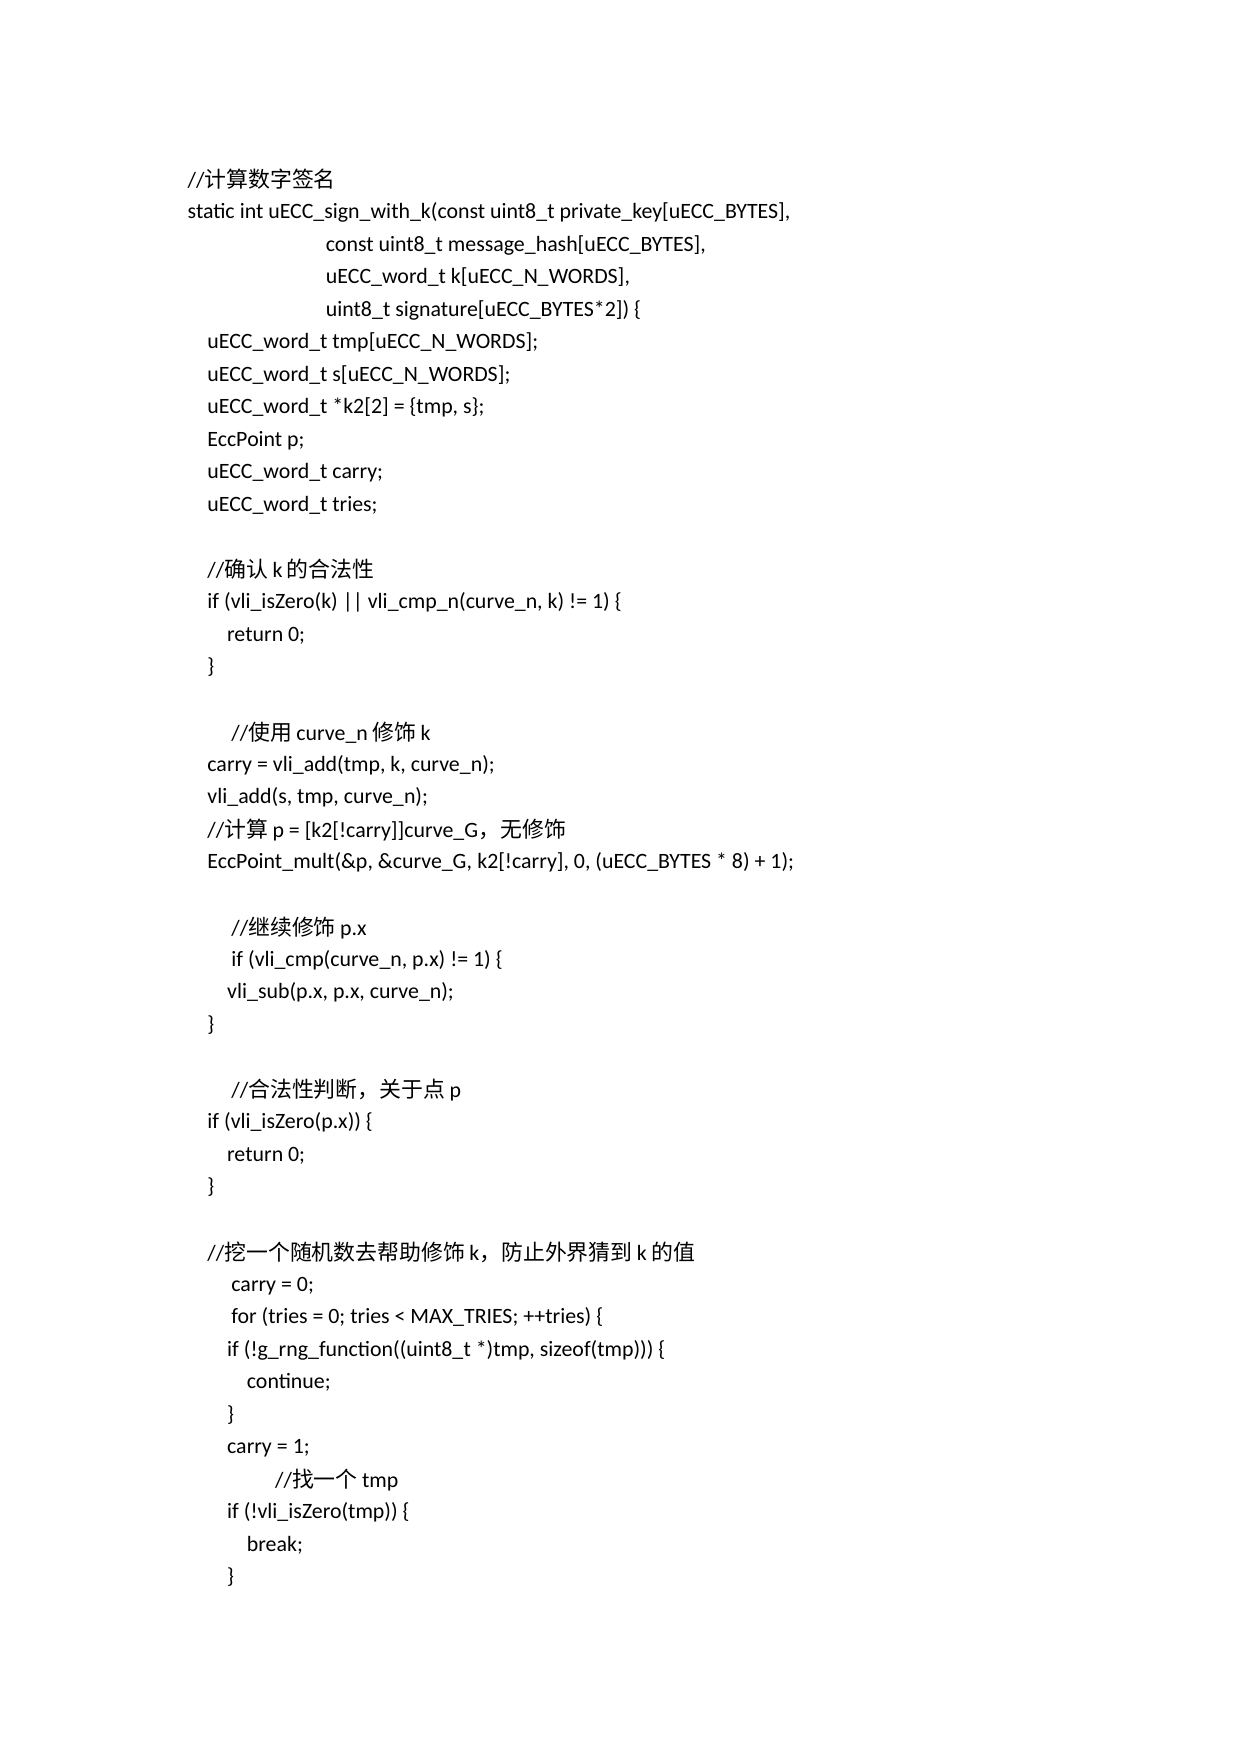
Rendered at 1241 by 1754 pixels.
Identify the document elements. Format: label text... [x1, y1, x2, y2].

text //计算p = [k2[!carry]]curve_G，无修饰 [187, 812, 1053, 844]
text if (vli_cmp(curve_n, p.x) != 1) { [187, 942, 1053, 974]
text static int uECC_sign_with_k(const uint8_t private_key[uECC_BYTES], [187, 194, 1053, 227]
text if (!g_rng_function((uint8_t *)tmp, sizeof(tmp))) { [187, 1332, 1053, 1364]
text if (!vli_isZero(tmp)) { [187, 1494, 1053, 1527]
text } [187, 1007, 1053, 1039]
text } [187, 1559, 1053, 1592]
text break; [187, 1527, 1053, 1559]
text } [187, 1397, 1053, 1429]
text //挖一个随机数去帮助修饰k，防止外界猜到k的值 [187, 1234, 1053, 1267]
text //合法性判断，关于点p [187, 1072, 1053, 1104]
text //继续修饰p.x [187, 909, 1053, 942]
text return 0; [187, 617, 1053, 649]
text continue; [187, 1364, 1053, 1397]
text for (tries = 0; tries < MAX_TRIES; ++tries) { [187, 1299, 1053, 1332]
text EccPoint_mult(&p, &curve_G, k2[!carry], 0, (uECC_BYTES * 8) + 1); [187, 844, 1053, 877]
text //确认k的合法性 [187, 552, 1053, 584]
text uECC_word_t carry; [187, 454, 1053, 487]
text //找一个tmp [231, 1462, 1053, 1494]
text carry = vli_add(tmp, k, curve_n); [187, 747, 1053, 779]
text //计算数字签名 [187, 162, 1053, 194]
text uECC_word_t k[uECC_N_WORDS], [187, 259, 1053, 292]
text //使用curve_n修饰k [187, 714, 1053, 747]
text carry = 1; [187, 1429, 1053, 1462]
text vli_sub(p.x, p.x, curve_n); [187, 974, 1053, 1007]
text uint8_t signature[uECC_BYTES*2]) { [187, 292, 1053, 324]
text EccPoint p; [187, 422, 1053, 454]
text } [187, 649, 1053, 682]
text vli_add(s, tmp, curve_n); [187, 779, 1053, 812]
text uECC_word_t tmp[uECC_N_WORDS]; [187, 324, 1053, 357]
text return 0; [187, 1137, 1053, 1169]
text carry = 0; [187, 1267, 1053, 1299]
text if (vli_isZero(k) || vli_cmp_n(curve_n, k) != 1) { [187, 584, 1053, 617]
text uECC_word_t *k2[2] = {tmp, s}; [187, 389, 1053, 422]
text uECC_word_t tries; [187, 487, 1053, 519]
text if (vli_isZero(p.x)) { [187, 1104, 1053, 1137]
text uECC_word_t s[uECC_N_WORDS]; [187, 357, 1053, 389]
text } [187, 1169, 1053, 1202]
text const uint8_t message_hash[uECC_BYTES], [187, 227, 1053, 259]
